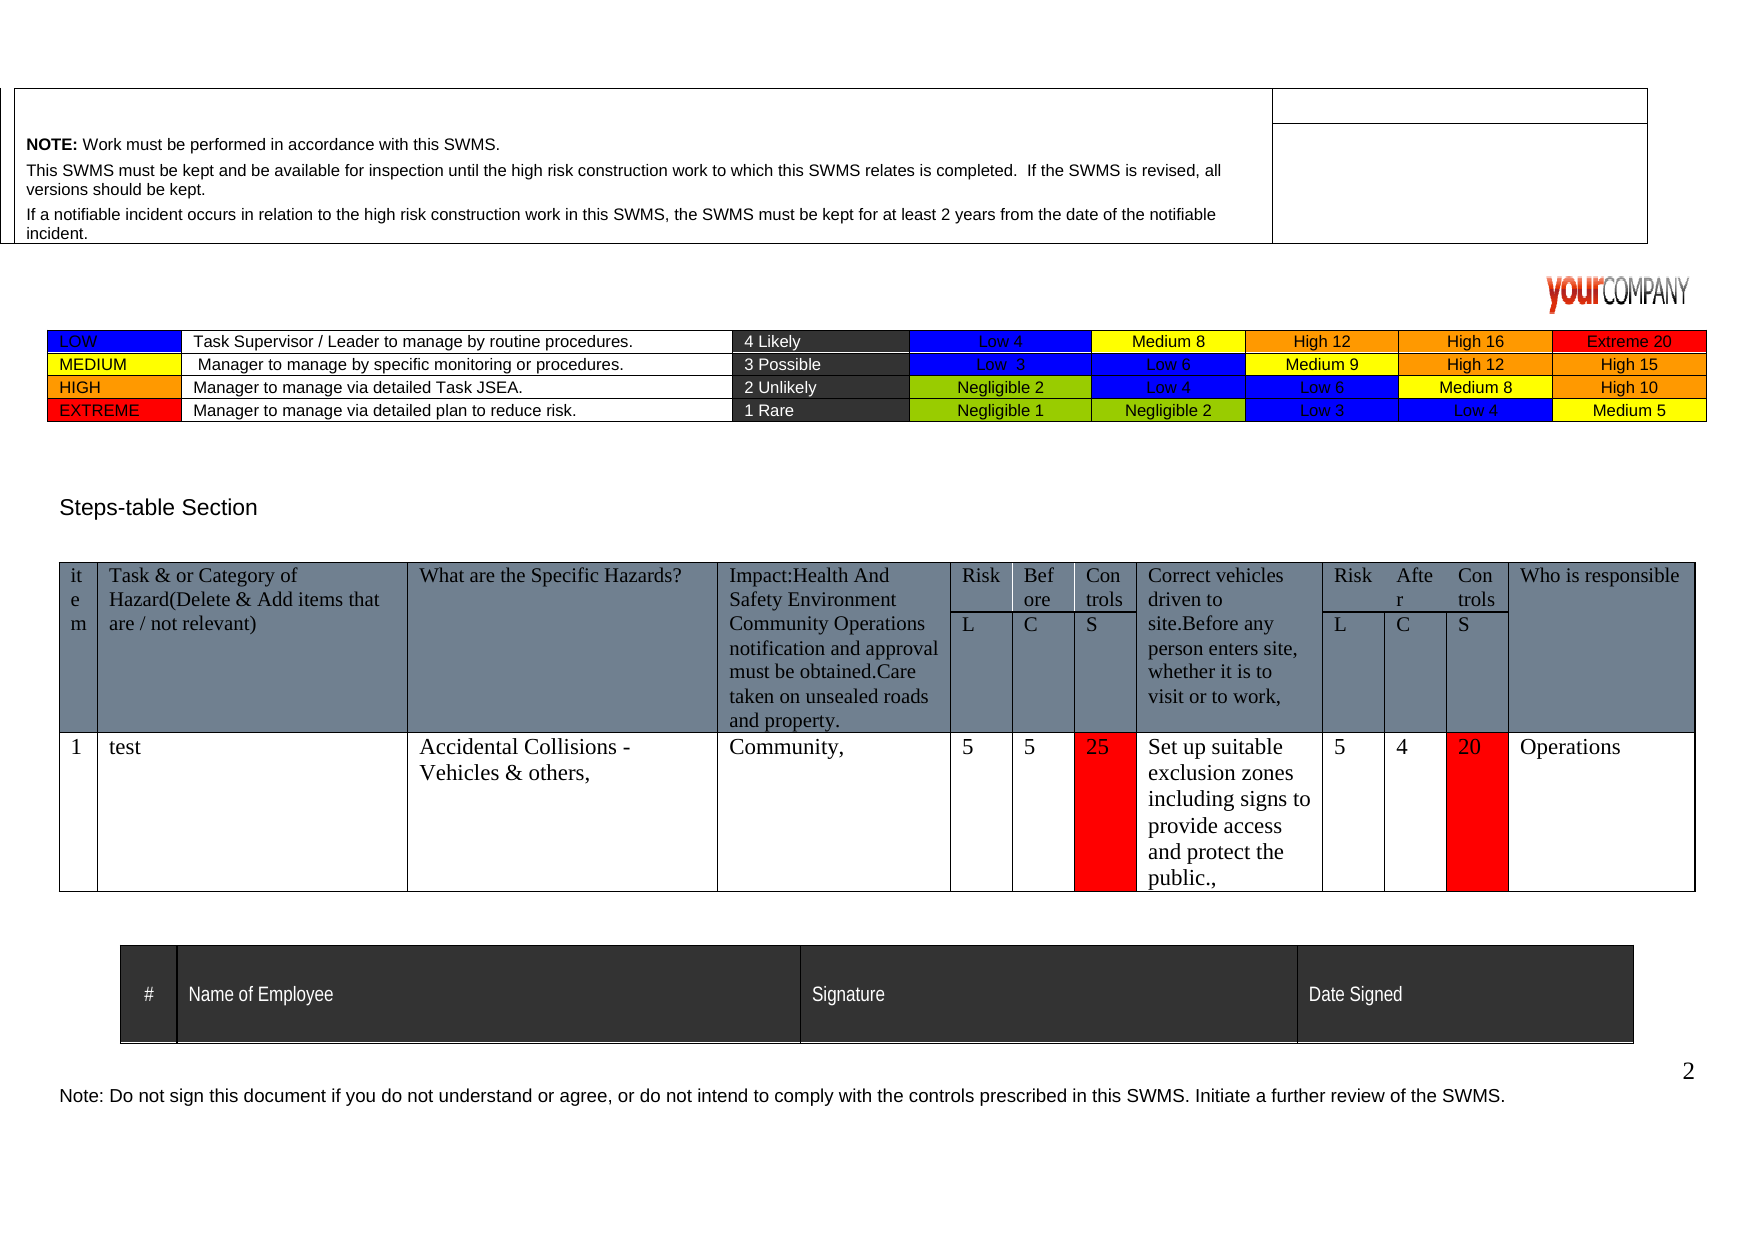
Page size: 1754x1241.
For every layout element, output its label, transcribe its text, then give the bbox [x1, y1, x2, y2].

table_cell EXTREME [48, 399, 181, 421]
table_cell 25 [1075, 733, 1136, 891]
table_header Correct vehicles driven to site.Before any person enters site, whether it is to visit or to work, [1137, 563, 1322, 732]
table_cell Low 3 [1246, 399, 1398, 421]
table_header Signature [801, 946, 1297, 1042]
table_cell Low 6 [1246, 376, 1398, 398]
table_cell Community, [718, 733, 950, 891]
table_cell S [1075, 613, 1136, 732]
table_cell 5 [951, 733, 1012, 891]
table_cell High 12 [1246, 331, 1398, 352]
table_cell 4 Likely [733, 331, 909, 352]
picture [1538, 251, 1695, 330]
table_cell Low 4 [1092, 376, 1245, 398]
table_cell Task Supervisor / Leader to manage by routine procedures. [182, 331, 732, 352]
table_cell Negligible 1 [910, 399, 1091, 421]
table_header Risk [951, 563, 1012, 611]
table_cell Negligible 2 [1092, 399, 1245, 421]
table_cell 1 Rare [733, 399, 909, 421]
table_header After [1385, 563, 1447, 611]
table_cell 2 Unlikely [733, 376, 909, 398]
table_cell C [1013, 613, 1074, 732]
table_cell Negligible 2 [910, 376, 1091, 398]
table_cell 5 [1013, 733, 1074, 891]
table_cell Medium 5 [1553, 399, 1706, 421]
table_header # [121, 946, 176, 1042]
table_cell Manager to manage via detailed Task JSEA. [182, 376, 732, 398]
table_header What are the Specific Hazards? [408, 563, 717, 732]
table_cell test [98, 733, 407, 891]
table_cell Low 6 [1092, 354, 1245, 375]
text Steps-table Section [59, 494, 1695, 521]
table_cell Medium 9 [1246, 354, 1398, 375]
table_header Risk [1323, 563, 1385, 611]
table_cell 3 Possible [733, 354, 909, 375]
table_cell 4 [1385, 733, 1446, 891]
table_header Date Signed [1298, 946, 1633, 1042]
table_cell S [1447, 613, 1508, 732]
table_cell Medium 8 [1399, 376, 1552, 398]
table_cell 20 [1447, 733, 1508, 891]
table_cell Low 4 [910, 331, 1091, 352]
table_cell High 12 [1399, 354, 1552, 375]
table_cell HIGH [48, 376, 181, 398]
table_cell Low 3 [910, 354, 1091, 375]
table_header item [60, 563, 97, 732]
table_cell LOW [48, 331, 181, 352]
table_cell Low 4 [1399, 399, 1552, 421]
table_cell 5 [1323, 733, 1384, 891]
table_cell Set up suitable exclusion zones including signs to provide access and protect the public., [1137, 733, 1322, 891]
table_cell Manager to manage via detailed plan to reduce risk. [182, 399, 732, 421]
table_header Impact:Health And Safety Environment Community Operations notification and approval must be obtained.Care taken on unsealed roads and property. [718, 563, 950, 732]
table_cell L [951, 613, 1012, 732]
table_header Task & or Category of Hazard(Delete & Add items that are / not relevant) [98, 563, 407, 732]
table_cell High 10 [1553, 376, 1706, 398]
table_cell L [1323, 613, 1384, 732]
table_cell Accidental Collisions - Vehicles & others, [408, 733, 717, 891]
table_cell High 15 [1553, 354, 1706, 375]
table_cell Extreme 20 [1553, 331, 1706, 352]
table_cell Operations [1509, 733, 1694, 891]
table_header Who is responsible [1509, 563, 1694, 732]
table_header Controls [1447, 563, 1508, 611]
table_cell MEDIUM [48, 354, 181, 375]
table_cell Manager to manage by specific monitoring or procedures. [182, 354, 732, 375]
table_cell 1 [60, 733, 97, 891]
table_header Name of Employee [178, 946, 800, 1042]
table_cell C [1385, 613, 1446, 732]
table_cell High 16 [1399, 331, 1552, 352]
table_header Controls [1075, 563, 1136, 611]
table_header Before [1013, 563, 1074, 611]
table_cell Medium 8 [1092, 331, 1245, 352]
